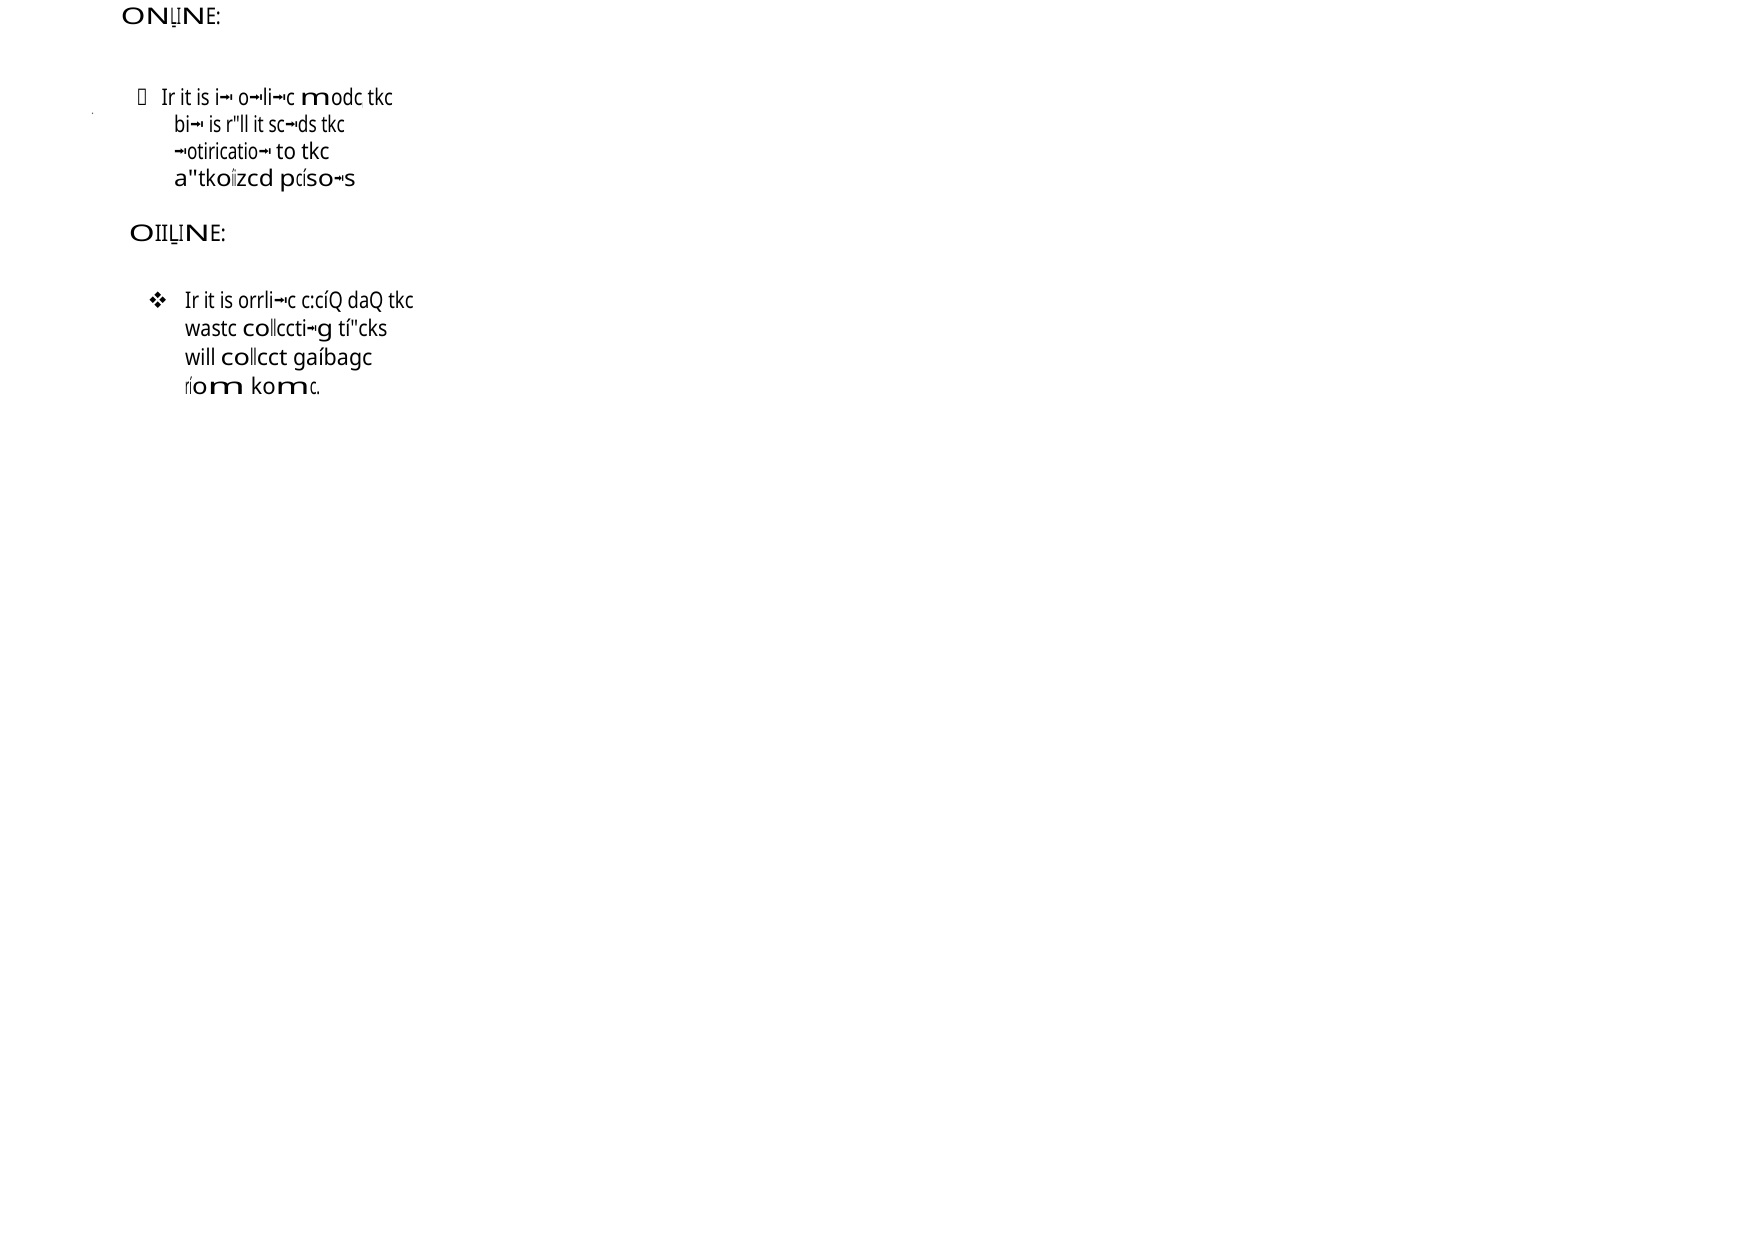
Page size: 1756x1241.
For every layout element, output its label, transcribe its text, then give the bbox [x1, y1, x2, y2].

list Ir it is orrli⭲c c:cíQ daQ tkc wastc collccti⭲g tí"cks will collcct gaíbagc ríom komc. [147, 285, 415, 401]
text ONḺINE: [121, 0, 583, 31]
text OIIḺINE: [128, 217, 583, 248]
text .  Ir it is i⭲ o⭲li⭲c modc, tkc bi⭲ is r"ll it sc⭲ds tkc ⭲otiricatio⭲ to tkc a"tkoíizcd pcíso⭲s [91, 81, 423, 193]
